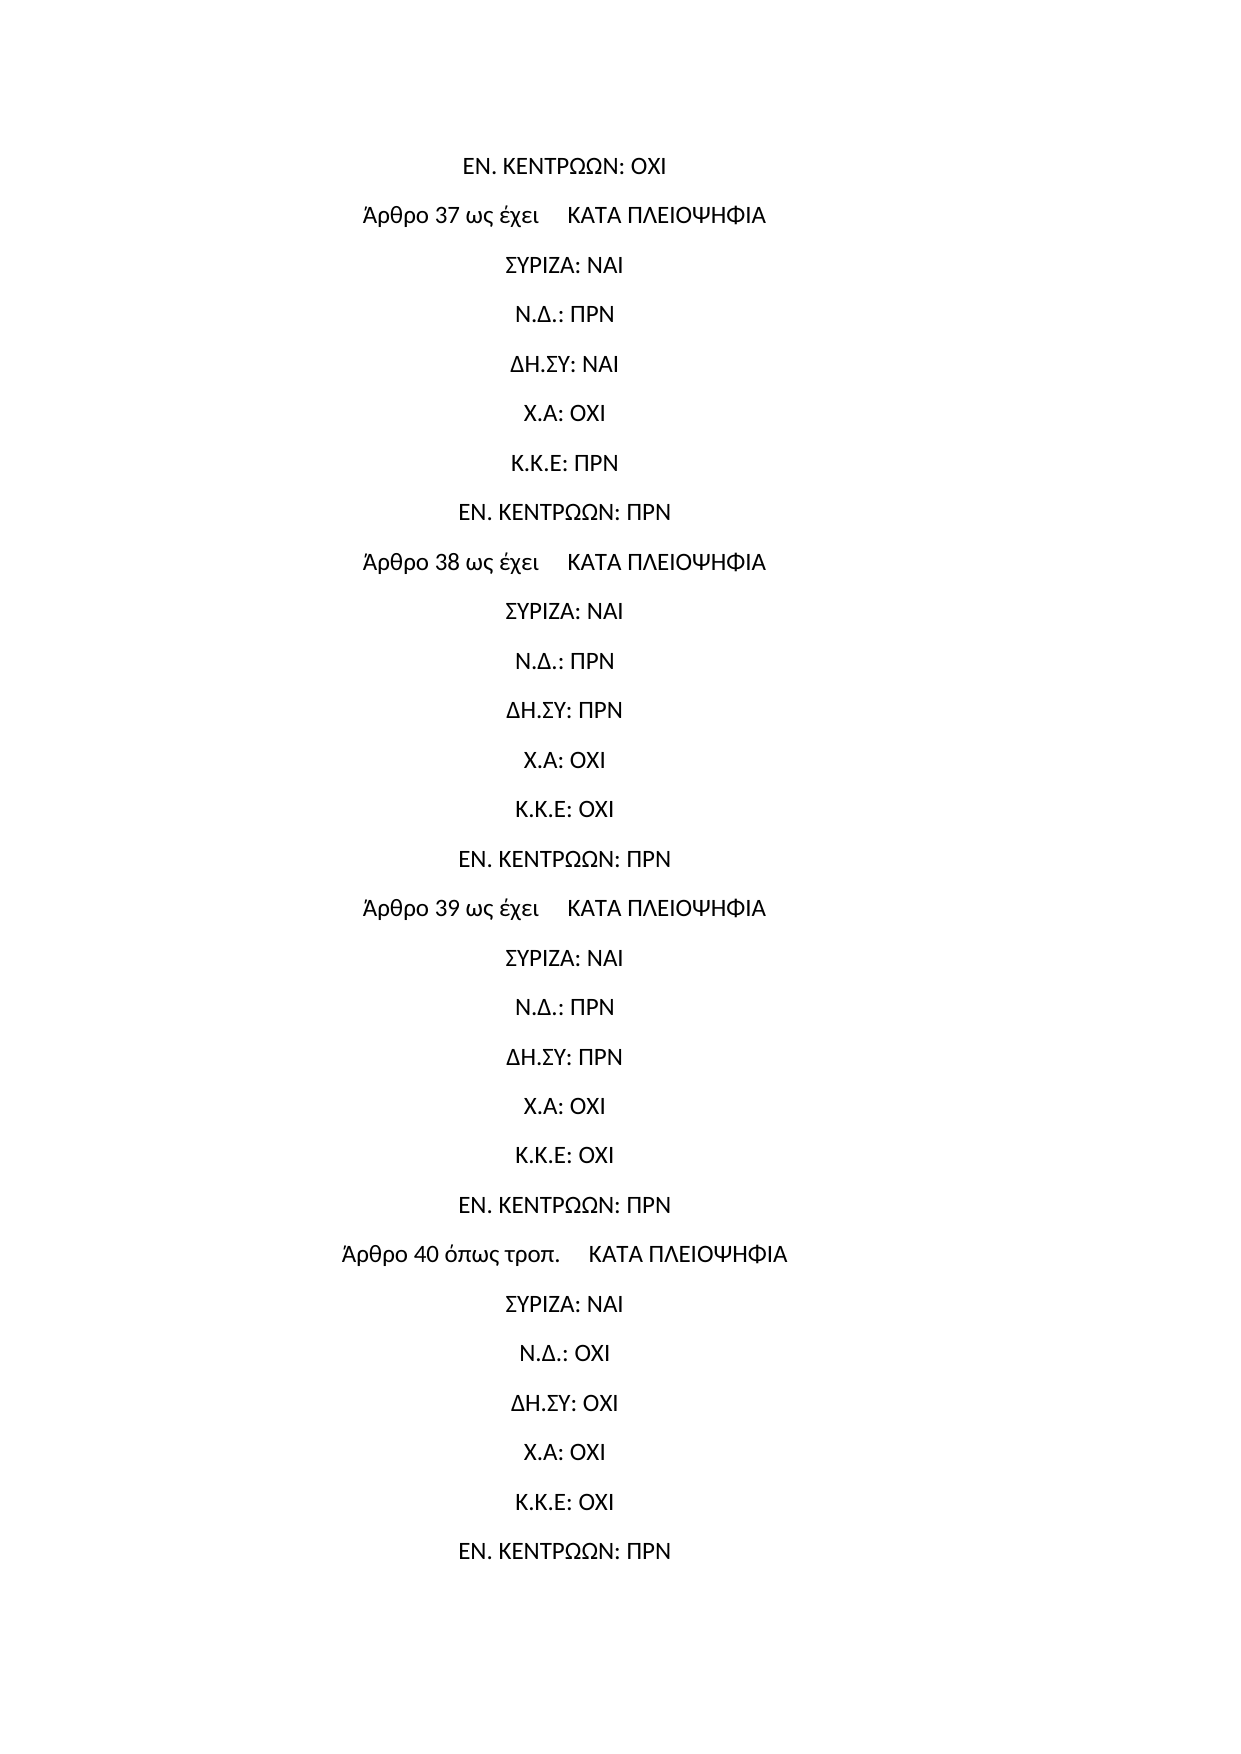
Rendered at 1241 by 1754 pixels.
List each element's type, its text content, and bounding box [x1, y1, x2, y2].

table_cell ΕΝ. ΚΕΝΤΡΩΩΝ: ΠΡΝ [188, 496, 942, 546]
table_cell Χ.Α: OXI [188, 1090, 942, 1139]
table_cell Ν.Δ.: ΠΡΝ [188, 991, 942, 1041]
table_cell Ν.Δ.: ΠΡΝ [188, 645, 942, 694]
table_cell ΕΝ. ΚΕΝΤΡΩΩΝ: ΠΡΝ [188, 843, 942, 892]
table_cell Κ.Κ.Ε: OXI [188, 1140, 942, 1189]
table_cell ΔΗ.ΣΥ: ΠΡΝ [188, 1041, 942, 1090]
table_cell Χ.Α: OXI [188, 744, 942, 793]
table_cell ΔΗ.ΣΥ: OXI [188, 1387, 942, 1436]
table_cell Ν.Δ.: OXI [188, 1338, 942, 1387]
table_cell ΕΝ. ΚΕΝΤΡΩΩΝ: OXI [188, 150, 942, 199]
table_cell ΣΥΡΙΖΑ: ΝΑΙ [188, 1288, 942, 1337]
table_cell ΕΝ. ΚΕΝΤΡΩΩΝ: ΠΡΝ [188, 1535, 942, 1585]
table_cell ΣΥΡΙΖΑ: ΝΑΙ [188, 595, 942, 645]
table_cell Άρθρο 39 ως έχει ΚΑΤΑ ΠΛΕΙΟΨΗΦΙΑ [188, 892, 942, 942]
table_cell ΣΥΡΙΖΑ: ΝΑΙ [188, 942, 942, 991]
table_cell Άρθρο 38 ως έχει ΚΑΤΑ ΠΛΕΙΟΨΗΦΙΑ [188, 546, 942, 595]
table_cell ΣΥΡΙΖΑ: ΝΑΙ [188, 249, 942, 298]
table_cell ΔΗ.ΣΥ: ΝΑΙ [188, 348, 942, 397]
table_cell ΔΗ.ΣΥ: ΠΡΝ [188, 694, 942, 744]
table_cell Ν.Δ.: ΠΡΝ [188, 299, 942, 348]
table_cell ΕΝ. ΚΕΝΤΡΩΩΝ: ΠΡΝ [188, 1189, 942, 1238]
table_cell Χ.Α: OXI [188, 398, 942, 447]
table_cell Κ.Κ.Ε: OXI [188, 793, 942, 843]
table_cell Άρθρο 37 ως έχει ΚΑΤΑ ΠΛΕΙΟΨΗΦΙΑ [188, 200, 942, 249]
table_cell Χ.Α: OXI [188, 1436, 942, 1486]
table_cell Κ.Κ.Ε: OXI [188, 1486, 942, 1535]
table_cell Άρθρο 40 όπως τροπ. ΚΑΤΑ ΠΛΕΙΟΨΗΦΙΑ [188, 1239, 942, 1288]
table_cell Κ.Κ.Ε: ΠΡΝ [188, 447, 942, 496]
